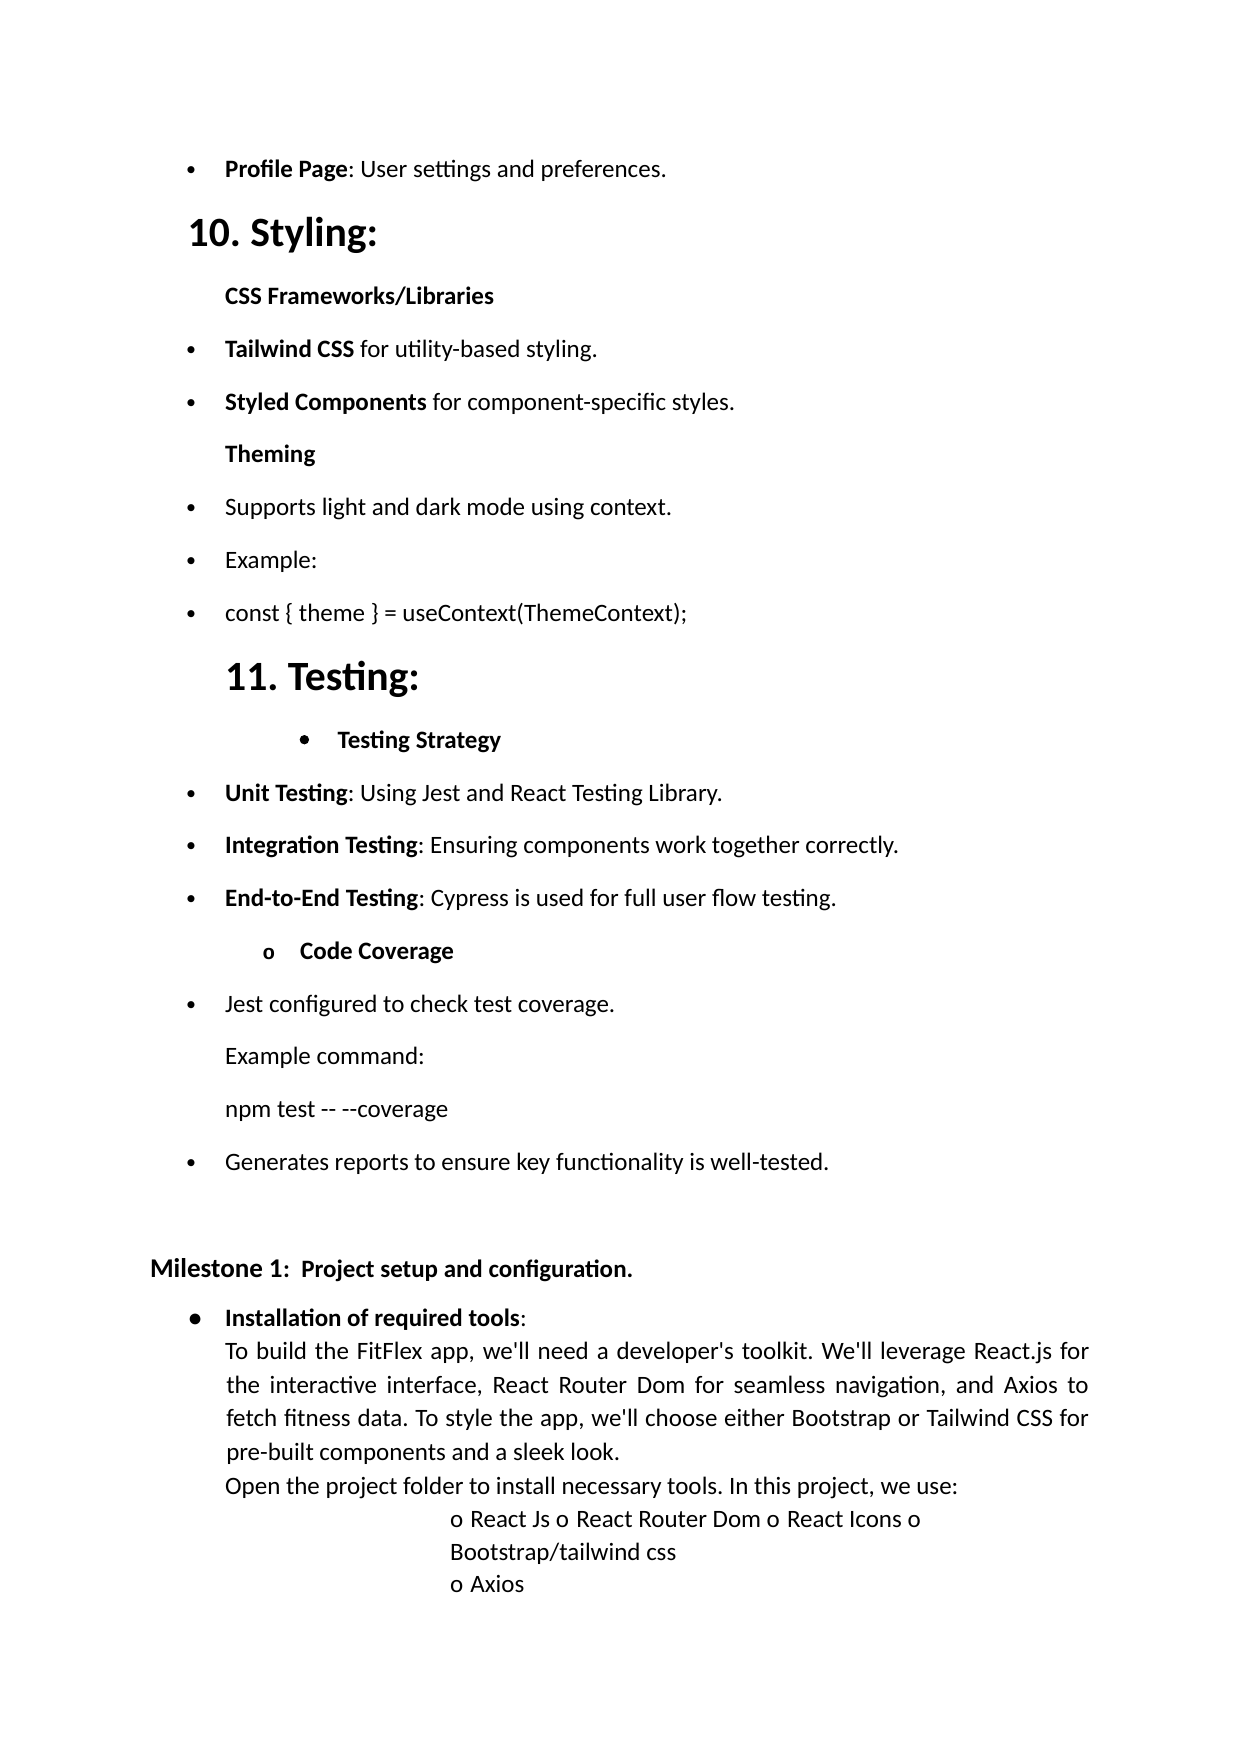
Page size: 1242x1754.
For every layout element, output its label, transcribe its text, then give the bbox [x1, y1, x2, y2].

list Installation of required tools: [187, 1302, 1063, 1332]
list Styled Components for component-specific styles. [187, 386, 1103, 416]
list Jest configured to check test coverage. [187, 988, 1103, 1018]
text Milestone 1: Project setup and configuration. [150, 1251, 1103, 1284]
text Theming [225, 439, 1103, 469]
list Generates reports to ensure key functionality is well-tested. [187, 1146, 1103, 1176]
list Code Coverage [262, 935, 1103, 966]
list Testing Strategy [300, 724, 1103, 755]
list Unit Testing: Using Jest and React Testing Library. [187, 777, 1103, 807]
text CSS Frameworks/Libraries [225, 281, 1103, 311]
text To build the FitFlex app, we'll need a developer's toolkit. We'll leverage React.js for the interactive interface, React Router Dom for seamless navigation, and Axios to fetch fitness data. To style the app, we'll choose either Bootstrap or Tailwind CSS for pre-built components and a sleek look. [225, 1335, 1090, 1466]
list Example: [187, 544, 1103, 574]
list Supports light and dark mode using context. [187, 491, 1103, 522]
list End-to-End Testing: Cypress is used for full user flow testing. [187, 882, 1103, 913]
text 10. Styling: [187, 206, 1103, 257]
list const { theme } = useContext(ThemeContext); [187, 597, 1103, 627]
list Integration Testing: Ensuring components work together correctly. [187, 829, 1103, 860]
text o Axios [450, 1568, 1090, 1599]
text 11. Testing: [225, 649, 1103, 700]
text npm test -- --coverage [225, 1093, 1103, 1124]
text Example command: [225, 1040, 1103, 1071]
list Tailwind CSS for utility-based styling. [187, 333, 1103, 364]
text Open the project folder to install necessary tools. In this project, we use: o React Js o React Router Dom o React Icons o Bootstrap/tailwind css [225, 1470, 959, 1566]
list Profile Page: User settings and preferences. [187, 153, 1103, 184]
